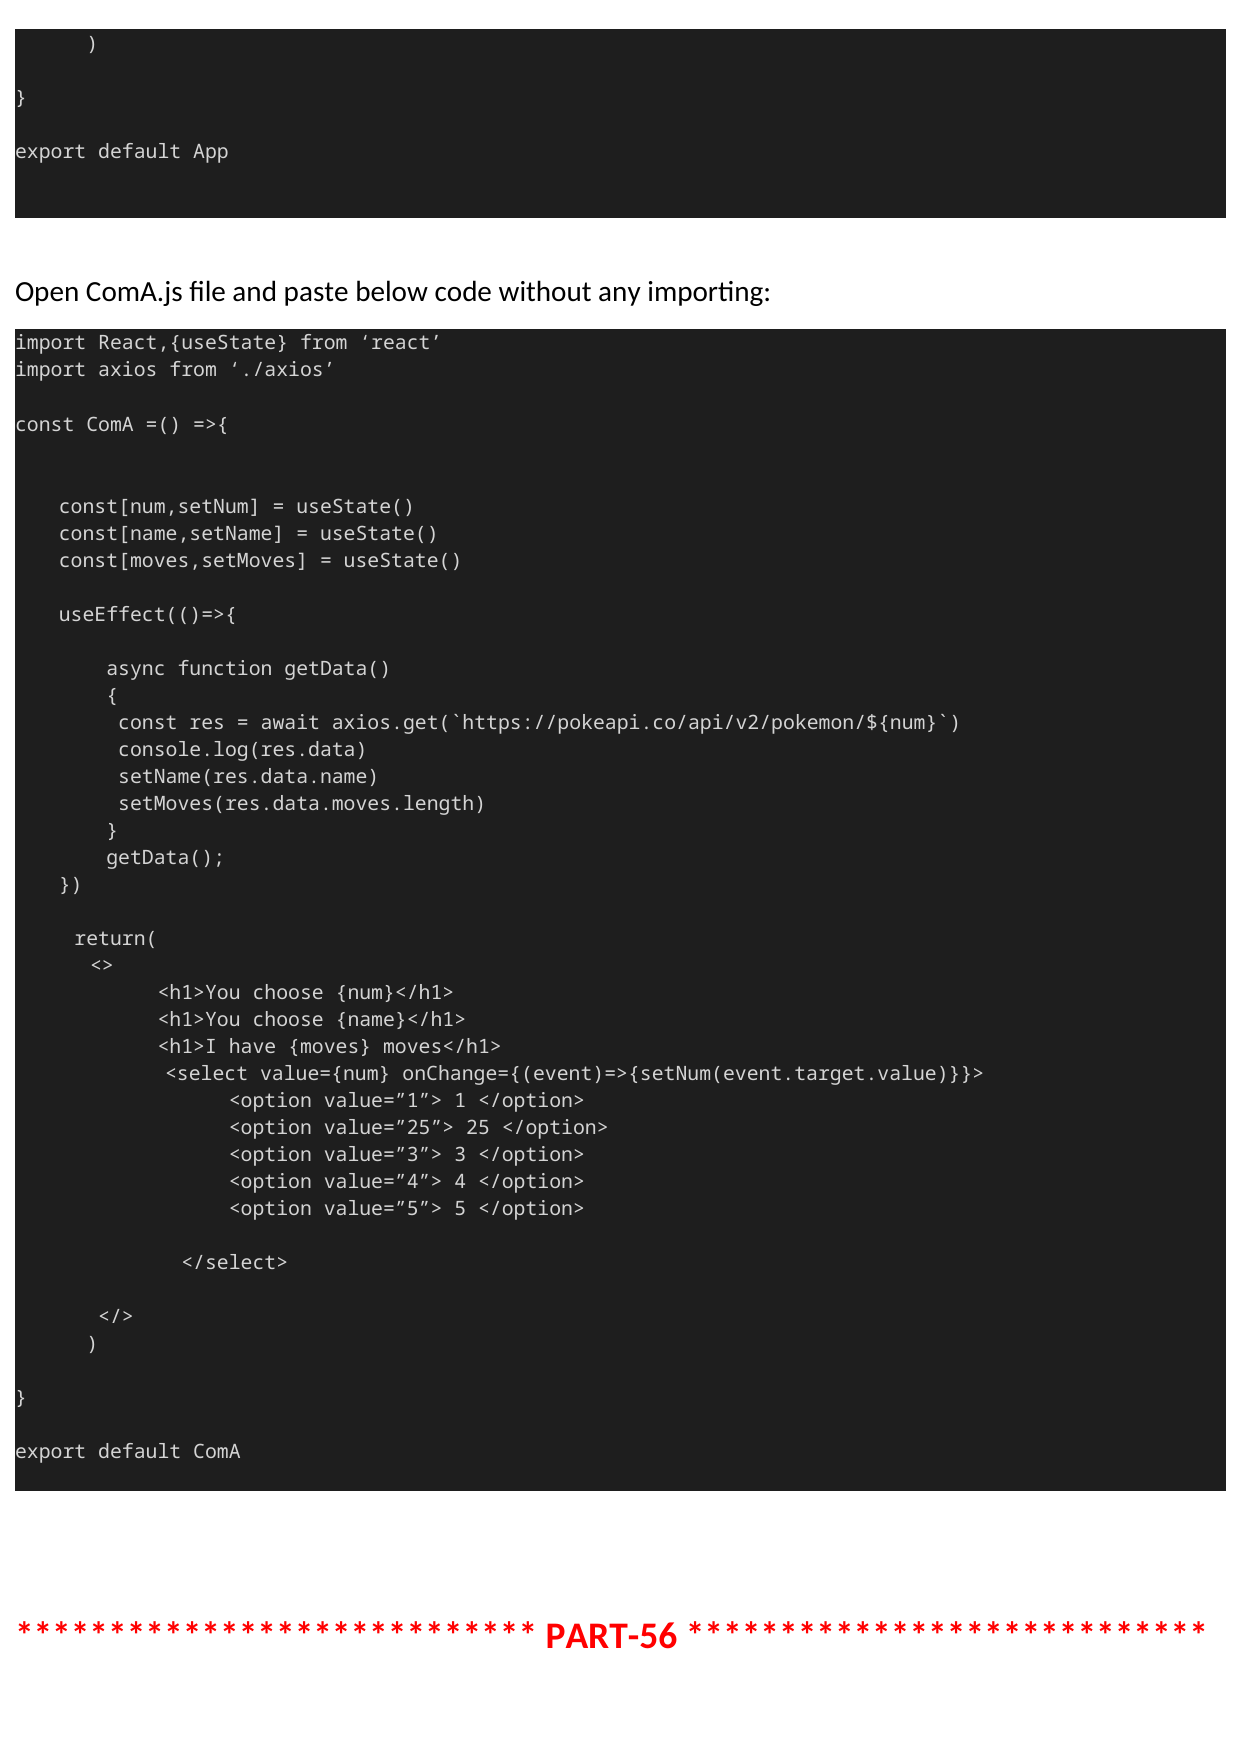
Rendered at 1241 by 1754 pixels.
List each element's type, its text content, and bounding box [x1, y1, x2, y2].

text { [15, 681, 1226, 708]
text import axios from ‘./axios’ [15, 356, 1226, 383]
text <h1>I have {moves} moves</h1> [15, 1032, 1226, 1059]
text setName(res.data.name) [15, 762, 1226, 789]
text export default App [15, 137, 1226, 164]
text </select> [15, 1248, 1226, 1275]
text <select value={num} onChange={(event)=>{setNum(event.target.value)}}> [15, 1059, 1226, 1086]
text <option value=”3”> 3 </option> [15, 1140, 1226, 1167]
text <option value=”4”> 4 </option> [15, 1167, 1226, 1194]
text } [15, 83, 1226, 111]
text } [15, 816, 1226, 843]
text <h1>You choose {name}</h1> [15, 1005, 1226, 1032]
text <option value=”25”> 25 </option> [15, 1113, 1226, 1140]
text setMoves(res.data.moves.length) [15, 789, 1226, 816]
text <option value=”1”> 1 </option> [15, 1086, 1226, 1113]
text }) [15, 870, 1226, 897]
text } [15, 1383, 1226, 1410]
text import React,{useState} from ‘react’ [15, 329, 1226, 356]
text ) [15, 29, 1226, 57]
text return( [15, 924, 1226, 951]
text <h1>You choose {num}</h1> [15, 978, 1226, 1005]
text <> [15, 951, 1226, 978]
text console.log(res.data) [15, 735, 1226, 762]
text ) [15, 1329, 1226, 1356]
text const[name,setName] = useState() [15, 519, 1226, 547]
text async function getData() [15, 654, 1226, 681]
text const[moves,setMoves] = useState() [15, 547, 1226, 573]
text Open ComA.js file and paste below code without any importing: [15, 273, 1226, 309]
text **************************** PART-56 **************************** [15, 1612, 1226, 1658]
text useEffect(()=>{ [15, 601, 1226, 627]
text getData(); [15, 843, 1226, 870]
text const[num,setNum] = useState() [15, 493, 1226, 519]
text const ComA =() =>{ [15, 411, 1226, 438]
text </> [15, 1302, 1226, 1329]
text <option value=”5”> 5 </option> [15, 1194, 1226, 1221]
text export default ComA [15, 1437, 1226, 1464]
text const res = await axios.get(`https://pokeapi.co/api/v2/pokemon/${num}`) [15, 708, 1226, 735]
